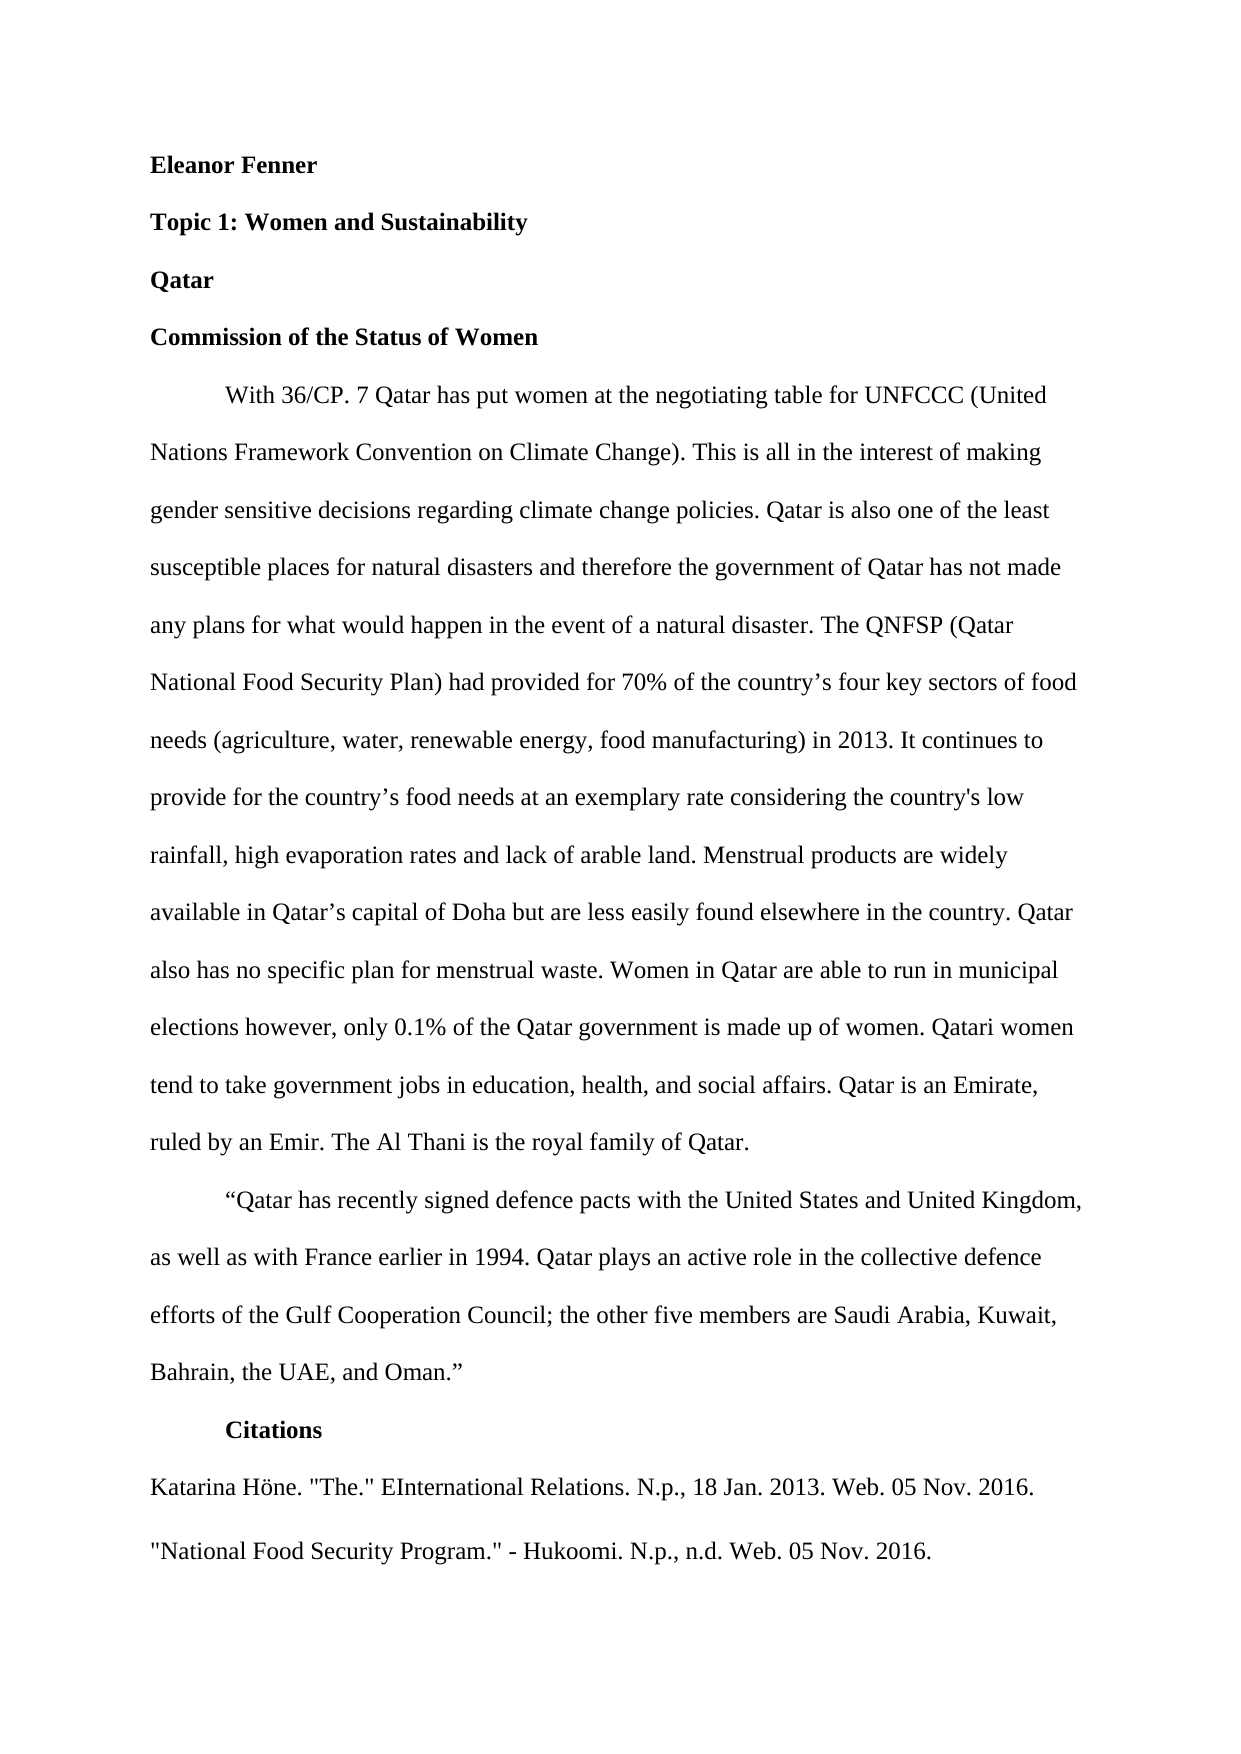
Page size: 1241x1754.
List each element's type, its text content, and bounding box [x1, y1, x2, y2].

text "National Food Security Program." - Hukoomi. N.p., n.d. Web. 05 Nov. 2016. [150, 1536, 1090, 1595]
text Topic 1: Women and Sustainability [150, 207, 1090, 236]
text Qatar [150, 265, 1090, 294]
text Commission of the Status of Women [150, 322, 1090, 351]
text Katarina Höne. "The." EInternational Relations. N.p., 18 Jan. 2013. Web. 05 Nov. 2016. [150, 1472, 1090, 1501]
text With 36/CP. 7 Qatar has put women at the negotiating table for UNFCCC (United Nations Framework Convention on Climate Change). This is all in the interest of making gender sensitive decisions regarding climate change policies. Qatar is also one of the least susceptible places for natural disasters and therefore the government of Qatar has not made any plans for what would happen in the event of a natural disaster. The QNFSP (Qatar National Food Security Plan) had provided for 70% of the country’s four key sectors of food needs (agriculture, water, renewable energy, food manufacturing) in 2013. It continues to provide for the country’s food needs at an exemplary rate considering the country's low rainfall, high evaporation rates and lack of arable land. Menstrual products are widely available in Qatar’s capital of Doha but are less easily found elsewhere in the country. Qatar also has no specific plan for menstrual waste. Women in Qatar are able to run in municipal elections however, only 0.1% of the Qatar government is made up of women. Qatari women tend to take government jobs in education, health, and social affairs. Qatar is an Emirate, ruled by an Emir. The Al Thani is the royal family of Qatar. [150, 380, 1090, 1156]
text “Qatar has recently signed defence pacts with the United States and United Kingdom, as well as with France earlier in 1994. Qatar plays an active role in the collective defence efforts of the Gulf Cooperation Council; the other five members are Saudi Arabia, Kuwait, Bahrain, the UAE, and Oman.” [150, 1185, 1090, 1386]
text Citations [150, 1415, 1090, 1444]
text Eleanor Fenner [150, 150, 1090, 179]
